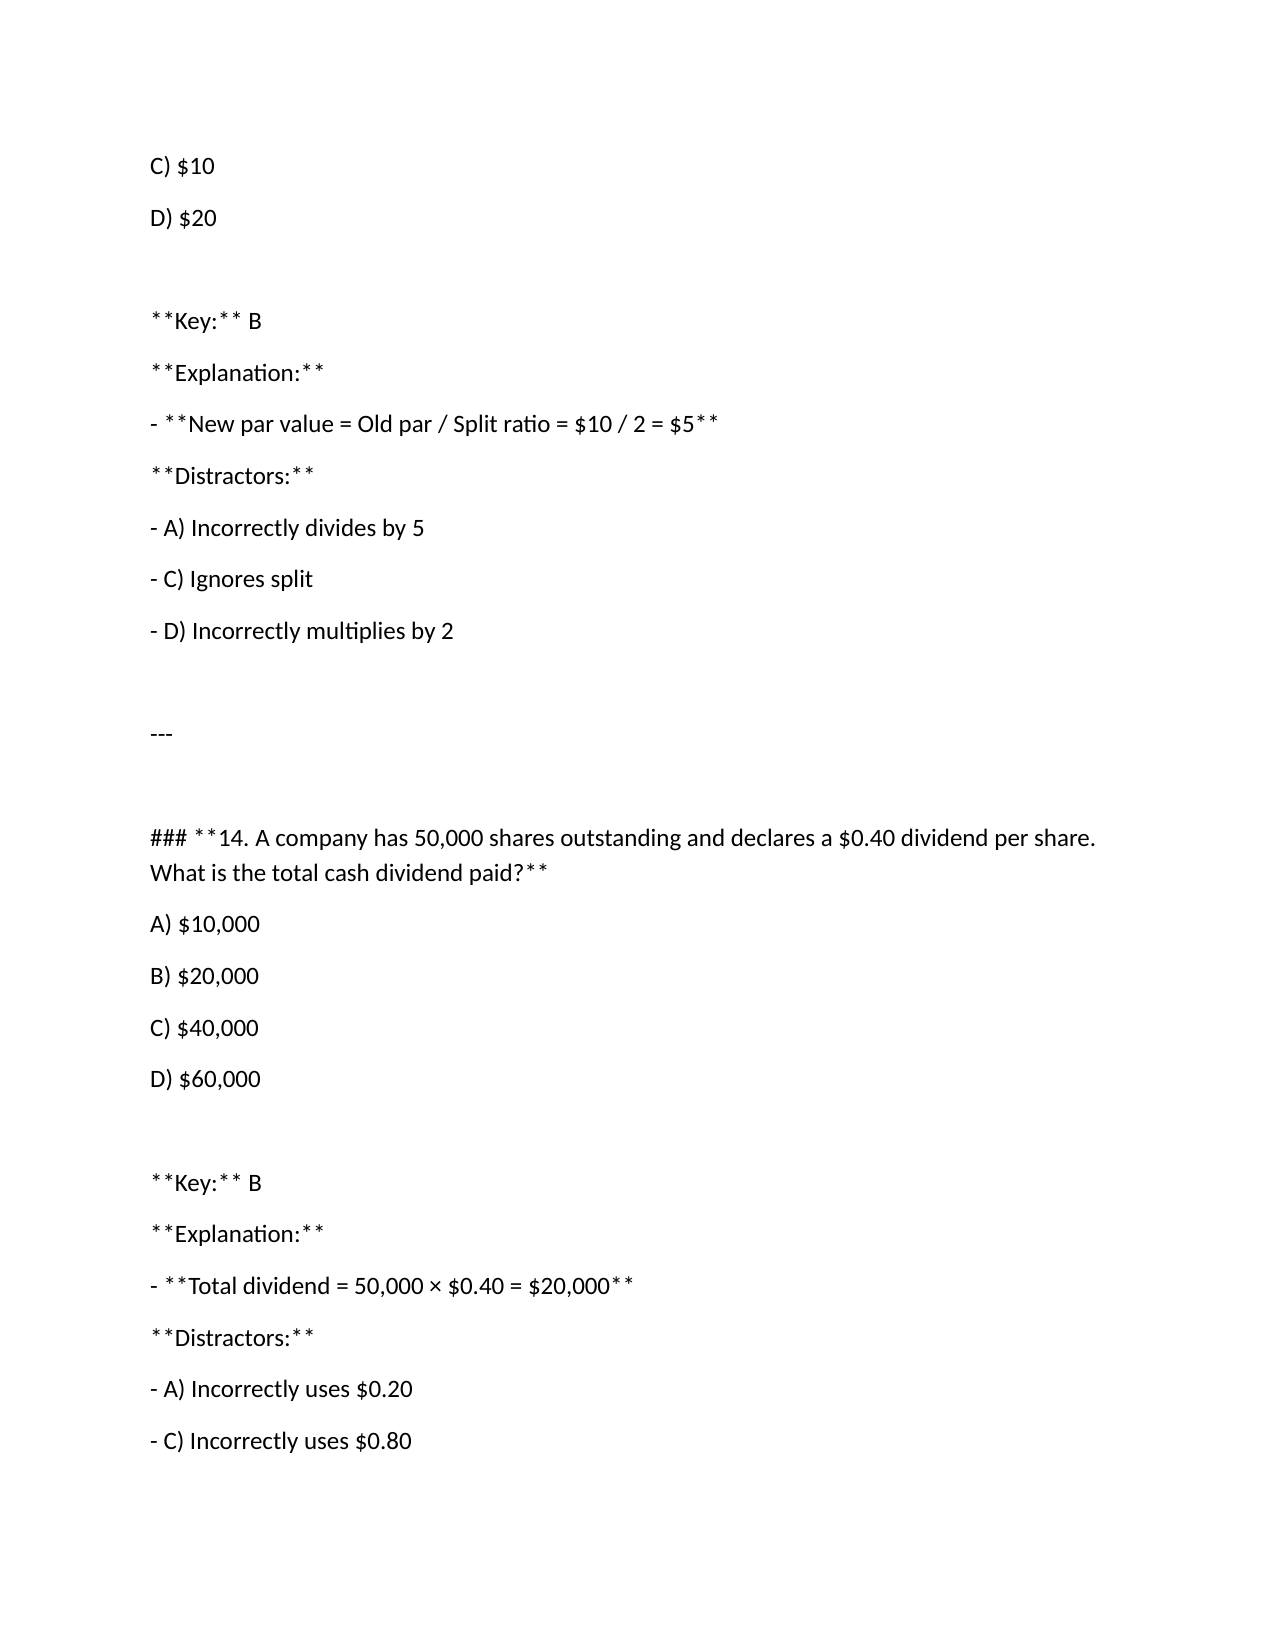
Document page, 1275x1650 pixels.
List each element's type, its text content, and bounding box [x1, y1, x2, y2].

text **Explanation:** [150, 357, 1125, 387]
text D) $60,000 [150, 1063, 1125, 1094]
text - **New par value = Old par / Split ratio = $10 / 2 = $5** [150, 408, 1125, 439]
text - D) Incorrectly multiplies by 2 [150, 615, 1125, 646]
text C) $40,000 [150, 1012, 1125, 1042]
text D) $20 [150, 202, 1125, 232]
text **Key:** B [150, 1167, 1125, 1197]
text **Explanation:** [150, 1218, 1125, 1249]
text - A) Incorrectly divides by 5 [150, 512, 1125, 542]
text A) $10,000 [150, 908, 1125, 939]
text - C) Ignores split [150, 563, 1125, 594]
text **Key:** B [150, 305, 1125, 336]
text --- [150, 718, 1125, 749]
text **Distractors:** [150, 460, 1125, 491]
text - **Total dividend = 50,000 × $0.40 = $20,000** [150, 1270, 1125, 1301]
text - C) Incorrectly uses $0.80 [150, 1425, 1125, 1456]
text C) $10 [150, 150, 1125, 181]
text ### **14. A company has 50,000 shares outstanding and declares a $0.40 dividend per share. What is the total cash dividend paid?** [150, 822, 1125, 887]
text B) $20,000 [150, 960, 1125, 991]
text **Distractors:** [150, 1322, 1125, 1352]
text - A) Incorrectly uses $0.20 [150, 1373, 1125, 1404]
